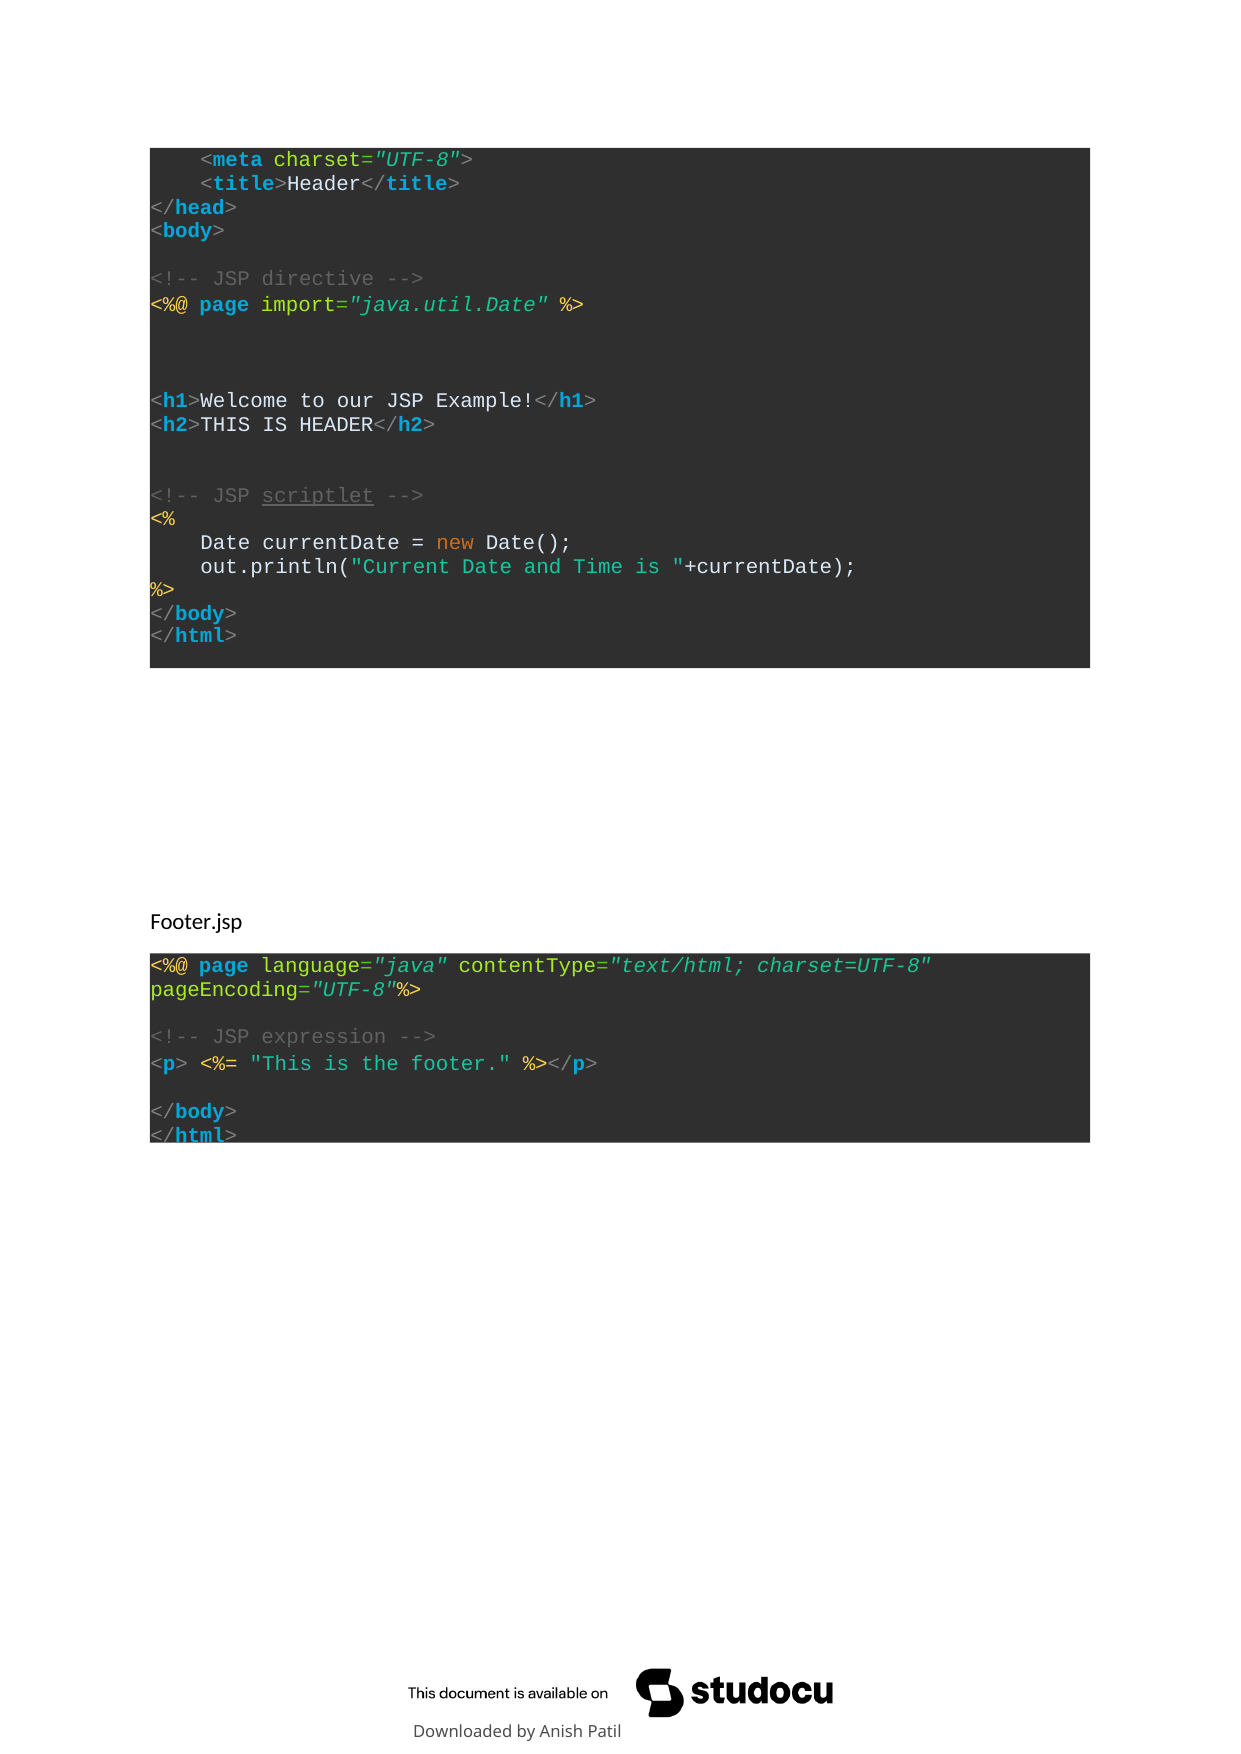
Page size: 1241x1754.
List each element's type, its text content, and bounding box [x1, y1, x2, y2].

text Footer.jsp [150, 907, 1093, 935]
picture [307, 1662, 933, 1723]
